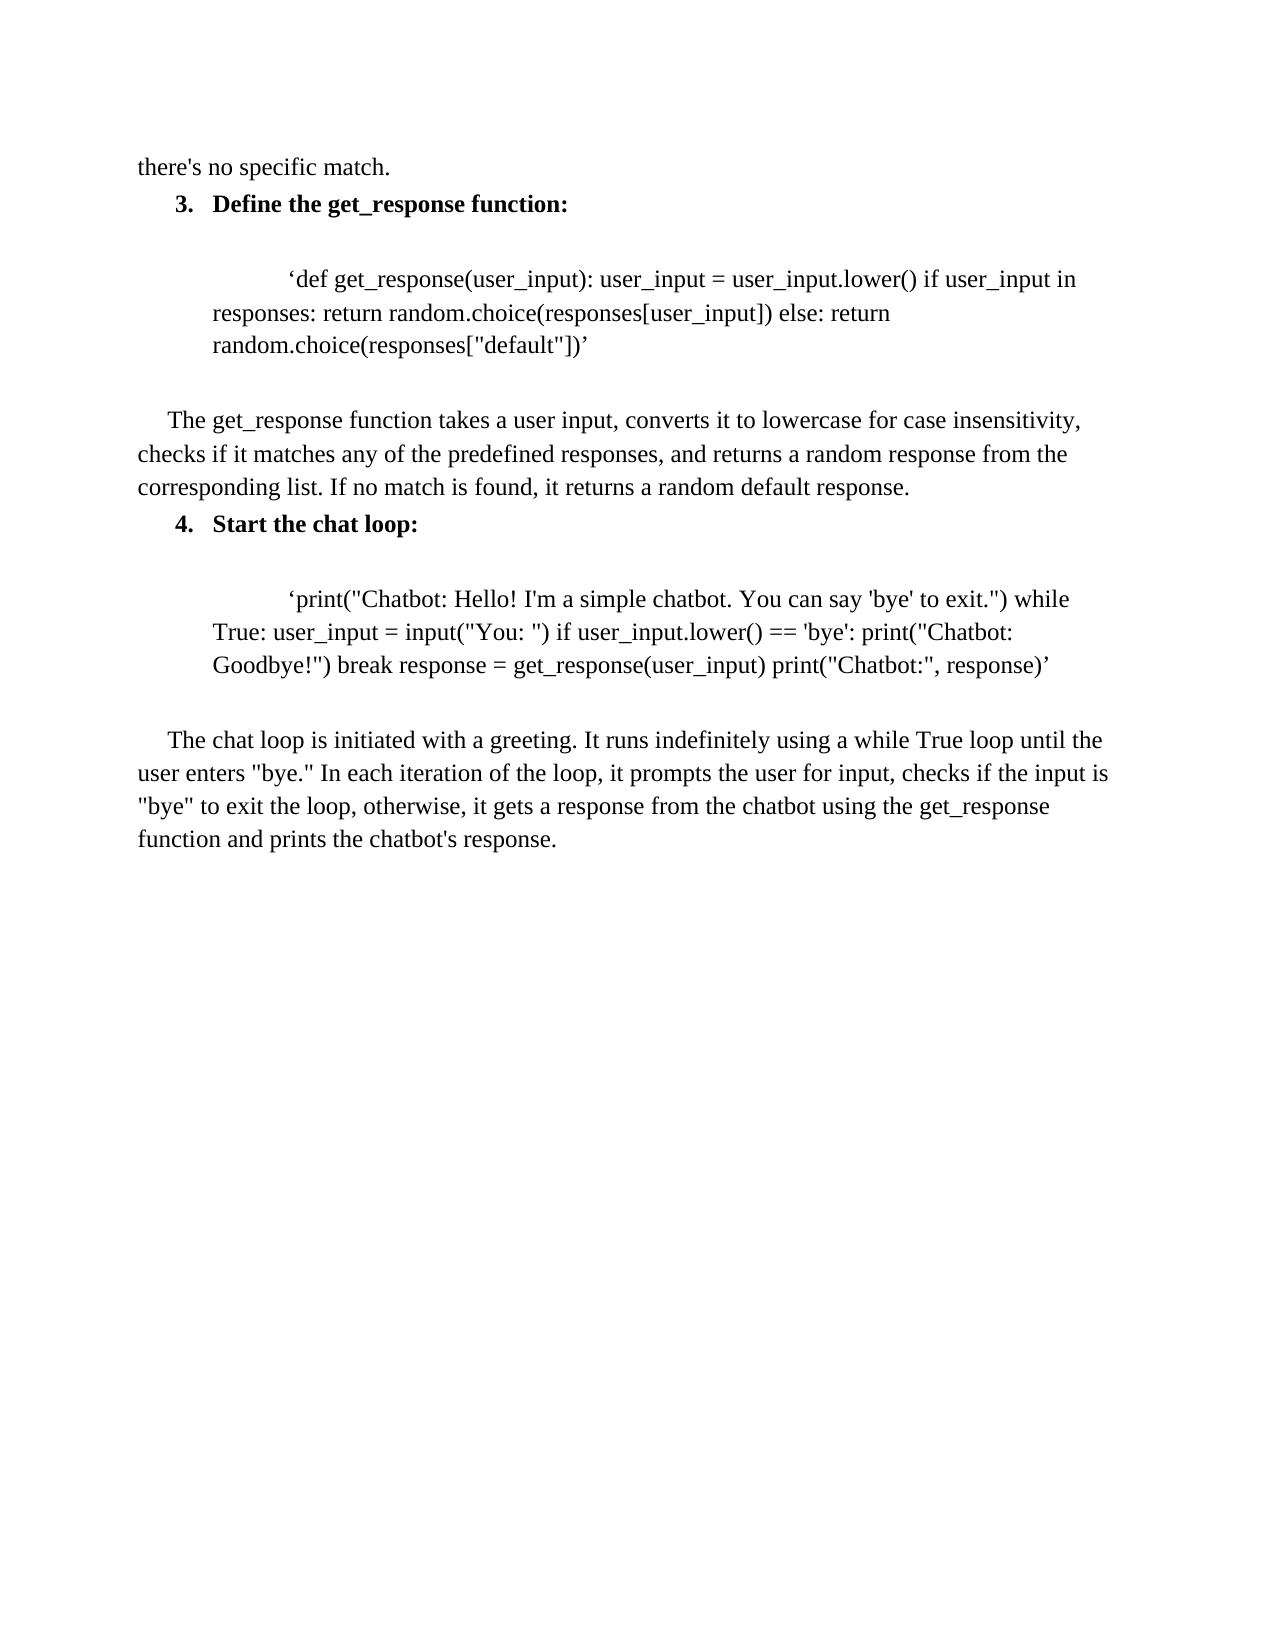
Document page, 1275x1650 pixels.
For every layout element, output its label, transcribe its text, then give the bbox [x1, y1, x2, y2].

list Define the get_response function: [175, 189, 1118, 218]
text ‘def get_response(user_input): user_input = user_input.lower() if user_input in responses: return random.choice(responses[user_input]) else: return random.choice(responses["default"])’ [212, 264, 1118, 359]
text The chat loop is initiated with a greeting. It runs indefinitely using a while True loop until the user enters "bye." In each iteration of the loop, it prompts the user for input, checks if the input is "bye" to exit the loop, otherwise, it gets a response from the chatbot using the get_response function and prints the chatbot's response. [137, 725, 1118, 853]
list Start the chat loop: [175, 509, 1118, 538]
text The get_response function takes a user input, converts it to lowercase for case insensitivity, checks if it matches any of the predefined responses, and returns a random response from the corresponding list. If no match is found, it returns a random default response. [137, 406, 1118, 500]
text ‘print("Chatbot: Hello! I'm a simple chatbot. You can say 'bye' to exit.") while True: user_input = input("You: ") if user_input.lower() == 'bye': print("Chatbot: Goodbye!") break response = get_response(user_input) print("Chatbot:", response)’ [212, 584, 1118, 679]
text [137, 152, 1118, 181]
